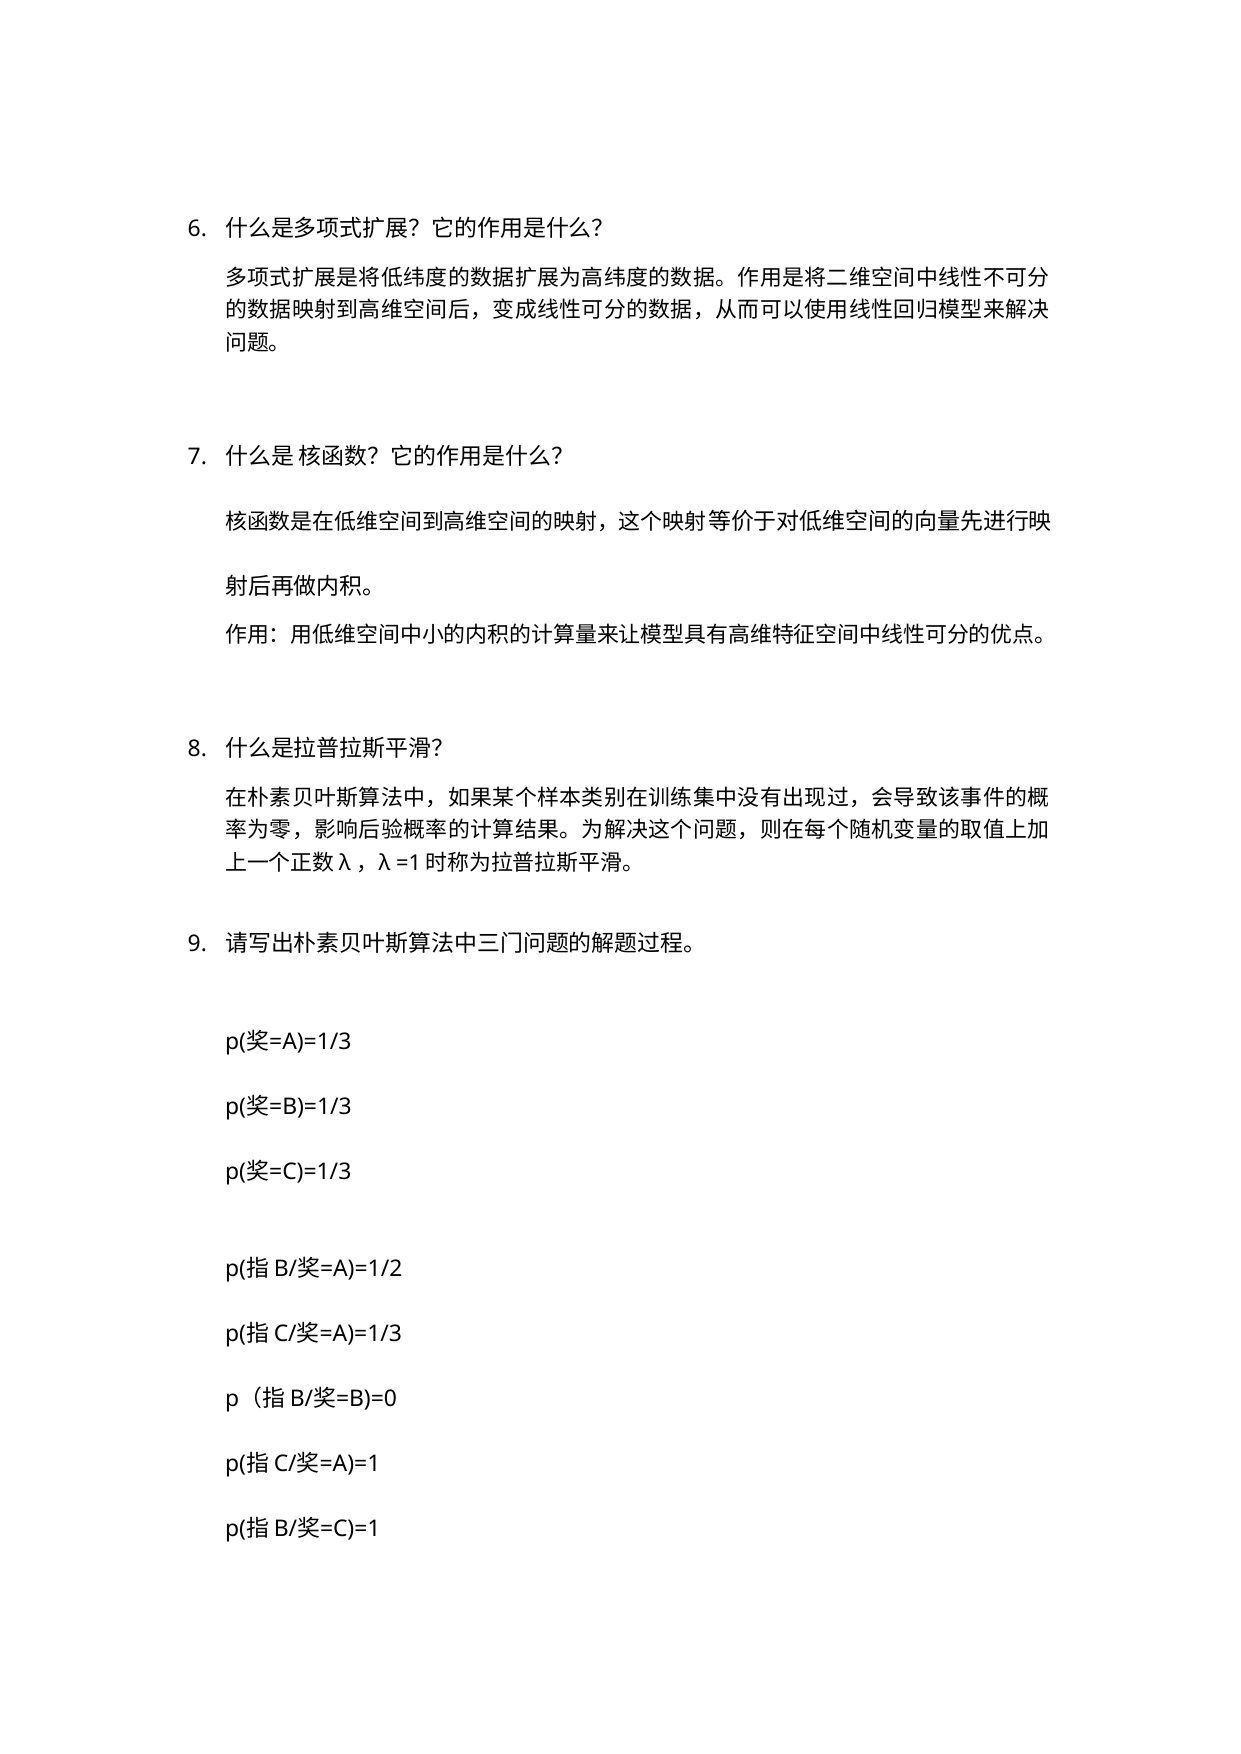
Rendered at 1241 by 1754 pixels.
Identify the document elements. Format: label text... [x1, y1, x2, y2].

list 请写出朴素贝叶斯算法中三门问题的解题过程。 [187, 909, 1053, 974]
list 在朴素贝叶斯算法中，如果某个样本类别在训练集中没有出现过，会导致该事件的概率为零，影响后验概率的计算结果。为解决这个问题，则在每个随机变量的取值上加上一个正数λ ，λ =1时称为拉普拉斯平滑。 [225, 779, 1053, 877]
list 什么是 核函数？它的作用是什么？ [187, 422, 1053, 487]
list 什么是多项式扩展？它的作用是什么？ [187, 194, 1053, 259]
list 什么是拉普拉斯平滑？ [187, 714, 1053, 779]
list p(指C/奖=A)=1 [225, 1429, 1053, 1494]
list p(指B/奖=C)=1 [225, 1494, 1053, 1559]
list 多项式扩展是将低纬度的数据扩展为高纬度的数据。作用是将二维空间中线性不可分的数据映射到高维空间后，变成线性可分的数据，从而可以使用线性回归模型来解决问题。 [225, 259, 1053, 357]
list p(奖=A)=1/3 [225, 1007, 1053, 1072]
list p(奖=C)=1/3 [225, 1137, 1053, 1202]
list p(奖=B)=1/3 [225, 1072, 1053, 1137]
list 作用：用低维空间中小的内积的计算量来让模型具有高维特征空间中线性可分的优点。 [225, 617, 1053, 649]
list 核函数是在低维空间到高维空间的映射，这个映射等价于对低维空间的向量先进行映射后再做内积。 [225, 487, 1053, 617]
list p(指C/奖=A)=1/3 [225, 1299, 1053, 1364]
list p(指B/奖=A)=1/2 [225, 1234, 1053, 1299]
list p（指B/奖=B)=0 [225, 1364, 1053, 1429]
